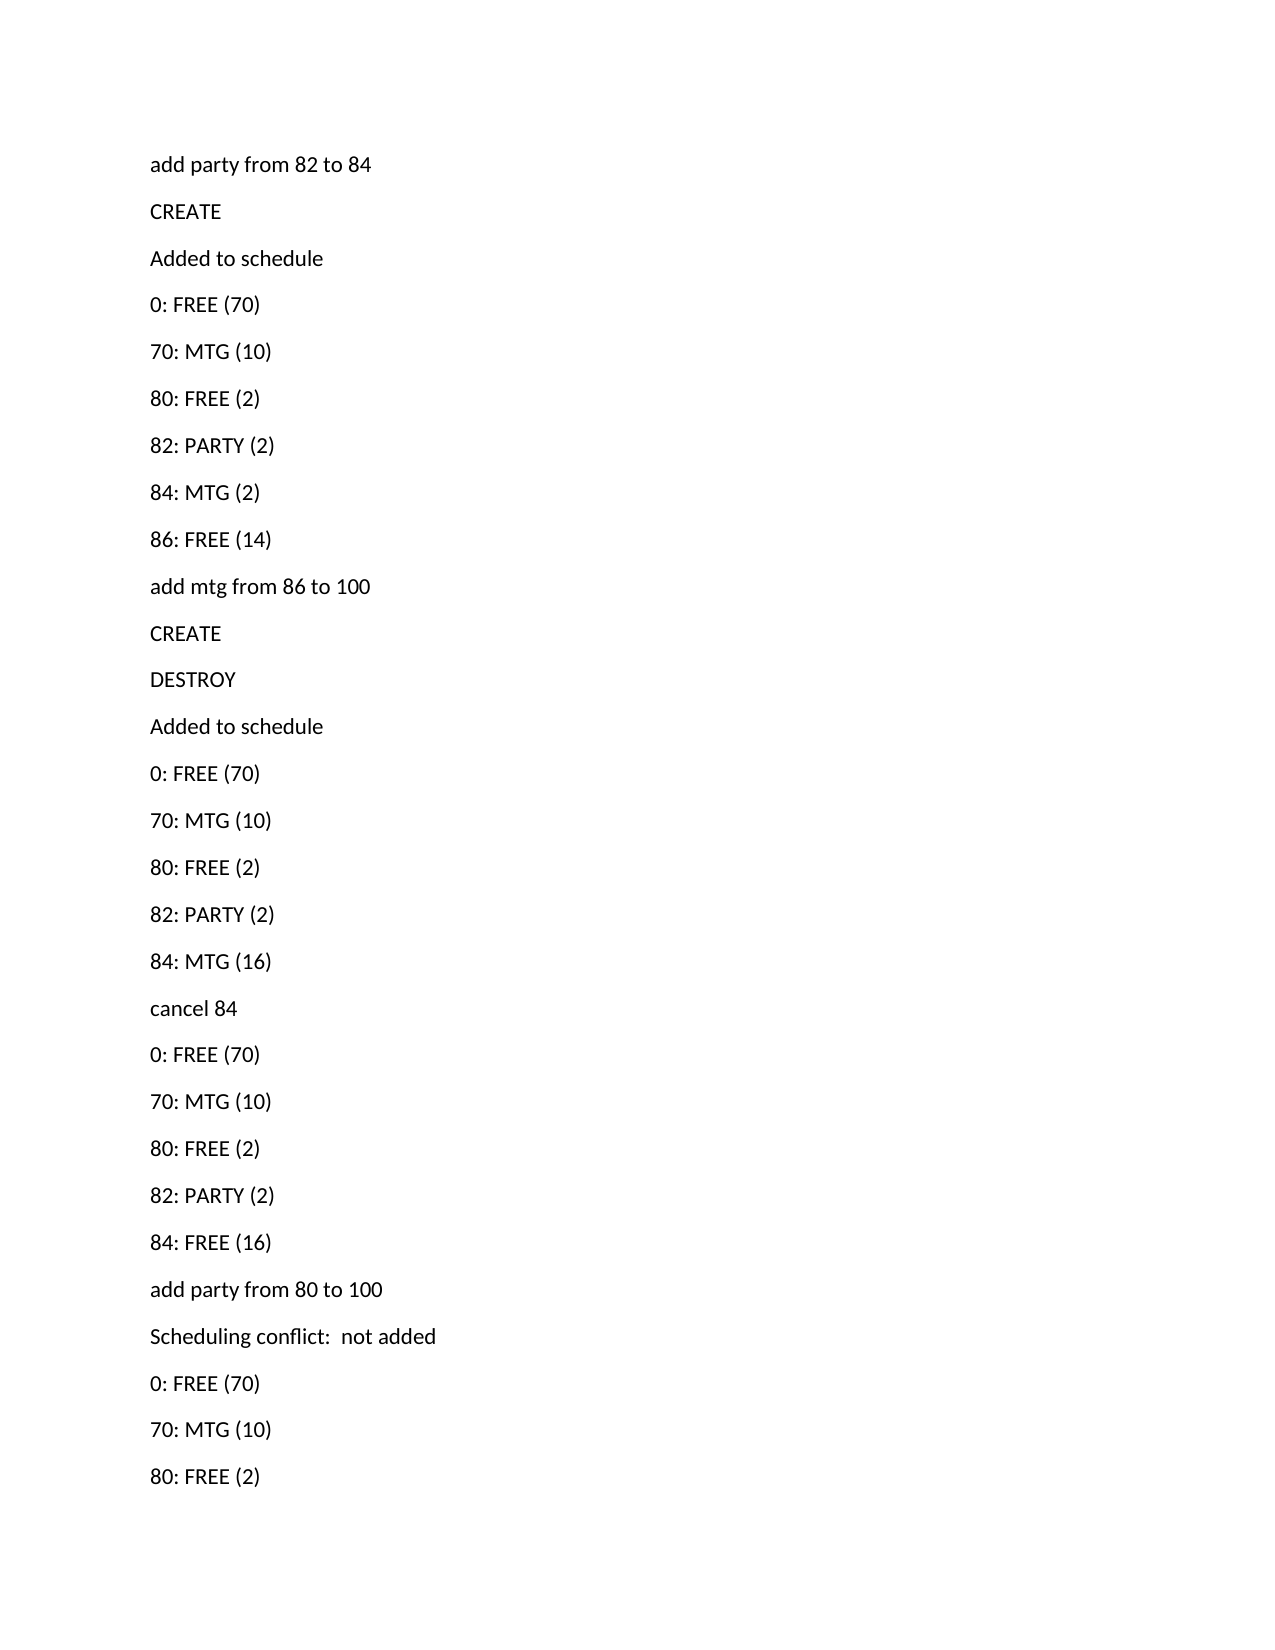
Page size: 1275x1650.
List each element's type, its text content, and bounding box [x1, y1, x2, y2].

text 80: FREE (2) [150, 1134, 1125, 1162]
text 70: MTG (10) [150, 806, 1125, 834]
text 70: MTG (10) [150, 1087, 1125, 1116]
text 84: MTG (2) [150, 478, 1125, 506]
text 0: FREE (70) [150, 759, 1125, 787]
text 80: FREE (2) [150, 1462, 1125, 1491]
text 86: FREE (14) [150, 525, 1125, 553]
text 82: PARTY (2) [150, 1181, 1125, 1209]
text 70: MTG (10) [150, 337, 1125, 366]
text 84: MTG (16) [150, 947, 1125, 975]
text 84: FREE (16) [150, 1228, 1125, 1256]
text 0: FREE (70) [150, 1369, 1125, 1397]
text 0: FREE (70) [150, 1041, 1125, 1069]
text add party from 82 to 84 [150, 150, 1125, 178]
text Added to schedule [150, 712, 1125, 741]
text Scheduling conflict: not added [150, 1322, 1125, 1350]
text CREATE [150, 619, 1125, 647]
text CREATE [150, 197, 1125, 225]
text 0: FREE (70) [150, 291, 1125, 319]
text 82: PARTY (2) [150, 900, 1125, 928]
text 80: FREE (2) [150, 384, 1125, 412]
text 82: PARTY (2) [150, 431, 1125, 459]
text Added to schedule [150, 244, 1125, 272]
text cancel 84 [150, 994, 1125, 1022]
text 70: MTG (10) [150, 1416, 1125, 1444]
text 80: FREE (2) [150, 853, 1125, 881]
text add party from 80 to 100 [150, 1275, 1125, 1303]
text DESTROY [150, 666, 1125, 694]
text add mtg from 86 to 100 [150, 572, 1125, 600]
